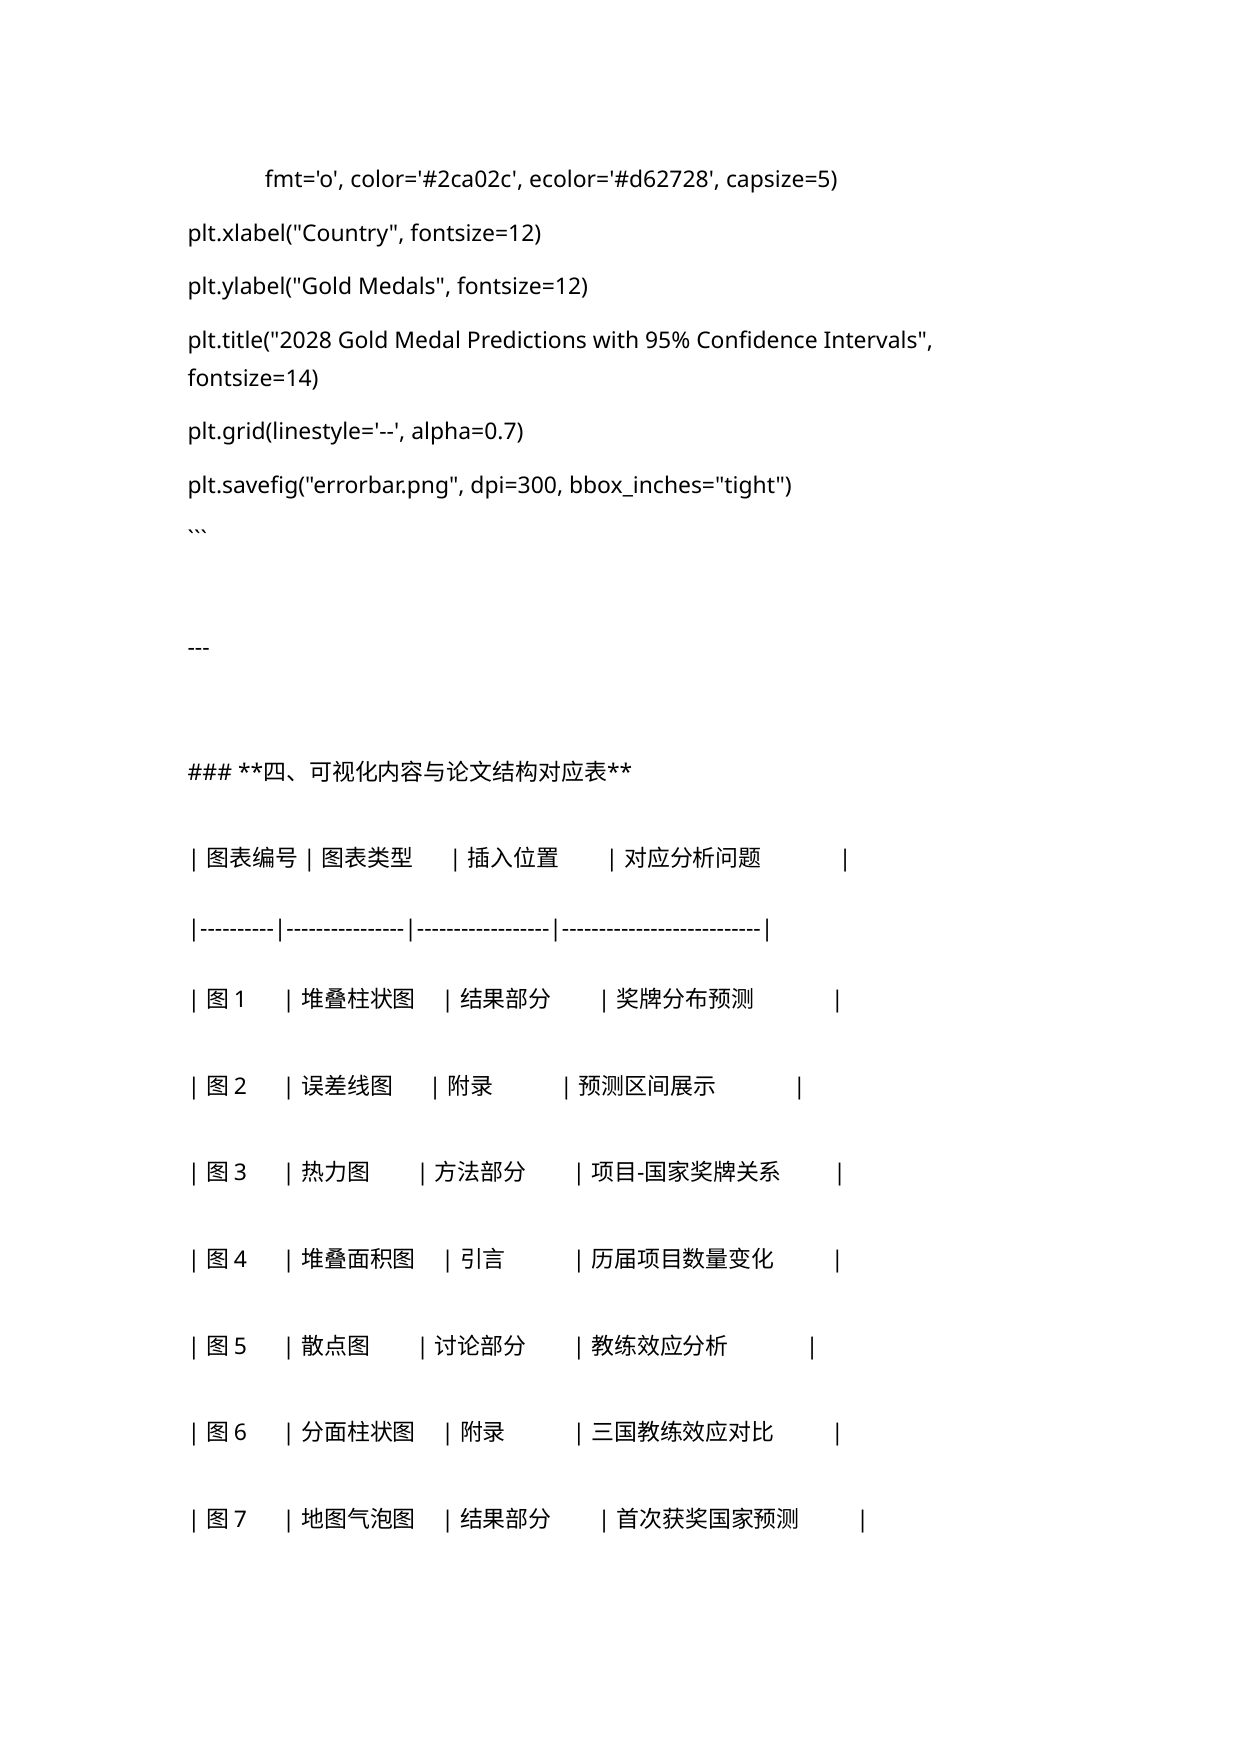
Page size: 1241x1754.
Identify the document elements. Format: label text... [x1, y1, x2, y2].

text --- [187, 630, 1053, 663]
text fmt='o', color='#2ca02c', ecolor='#d62728', capsize=5) [187, 162, 1053, 194]
text | 图表编号 | 图表类型 | 插入位置 | 对应分析问题 | [187, 824, 1053, 889]
text ### **四、可视化内容与论文结构对应表** [187, 738, 1053, 803]
text plt.xlabel("Country", fontsize=12) [187, 216, 1053, 248]
text ``` [187, 522, 1053, 555]
text | 图5 | 散点图 | 讨论部分 | 教练效应分析 | [187, 1312, 1053, 1377]
text | 图7 | 地图气泡图 | 结果部分 | 首次获奖国家预测 | [187, 1485, 1053, 1550]
text |----------|----------------|------------------|---------------------------| [187, 911, 1053, 944]
text | 图1 | 堆叠柱状图 | 结果部分 | 奖牌分布预测 | [187, 965, 1053, 1030]
text | 图2 | 误差线图 | 附录 | 预测区间展示 | [187, 1052, 1053, 1117]
text | 图6 | 分面柱状图 | 附录 | 三国教练效应对比 | [187, 1398, 1053, 1463]
text plt.title("2028 Gold Medal Predictions with 95% Confidence Intervals", fontsize=14) [187, 323, 1053, 393]
text plt.ylabel("Gold Medals", fontsize=12) [187, 270, 1053, 302]
text | 图3 | 热力图 | 方法部分 | 项目-国家奖牌关系 | [187, 1138, 1053, 1203]
text plt.grid(linestyle='--', alpha=0.7) [187, 415, 1053, 447]
text | 图4 | 堆叠面积图 | 引言 | 历届项目数量变化 | [187, 1225, 1053, 1290]
text plt.savefig("errorbar.png", dpi=300, bbox_inches="tight") [187, 468, 1053, 501]
